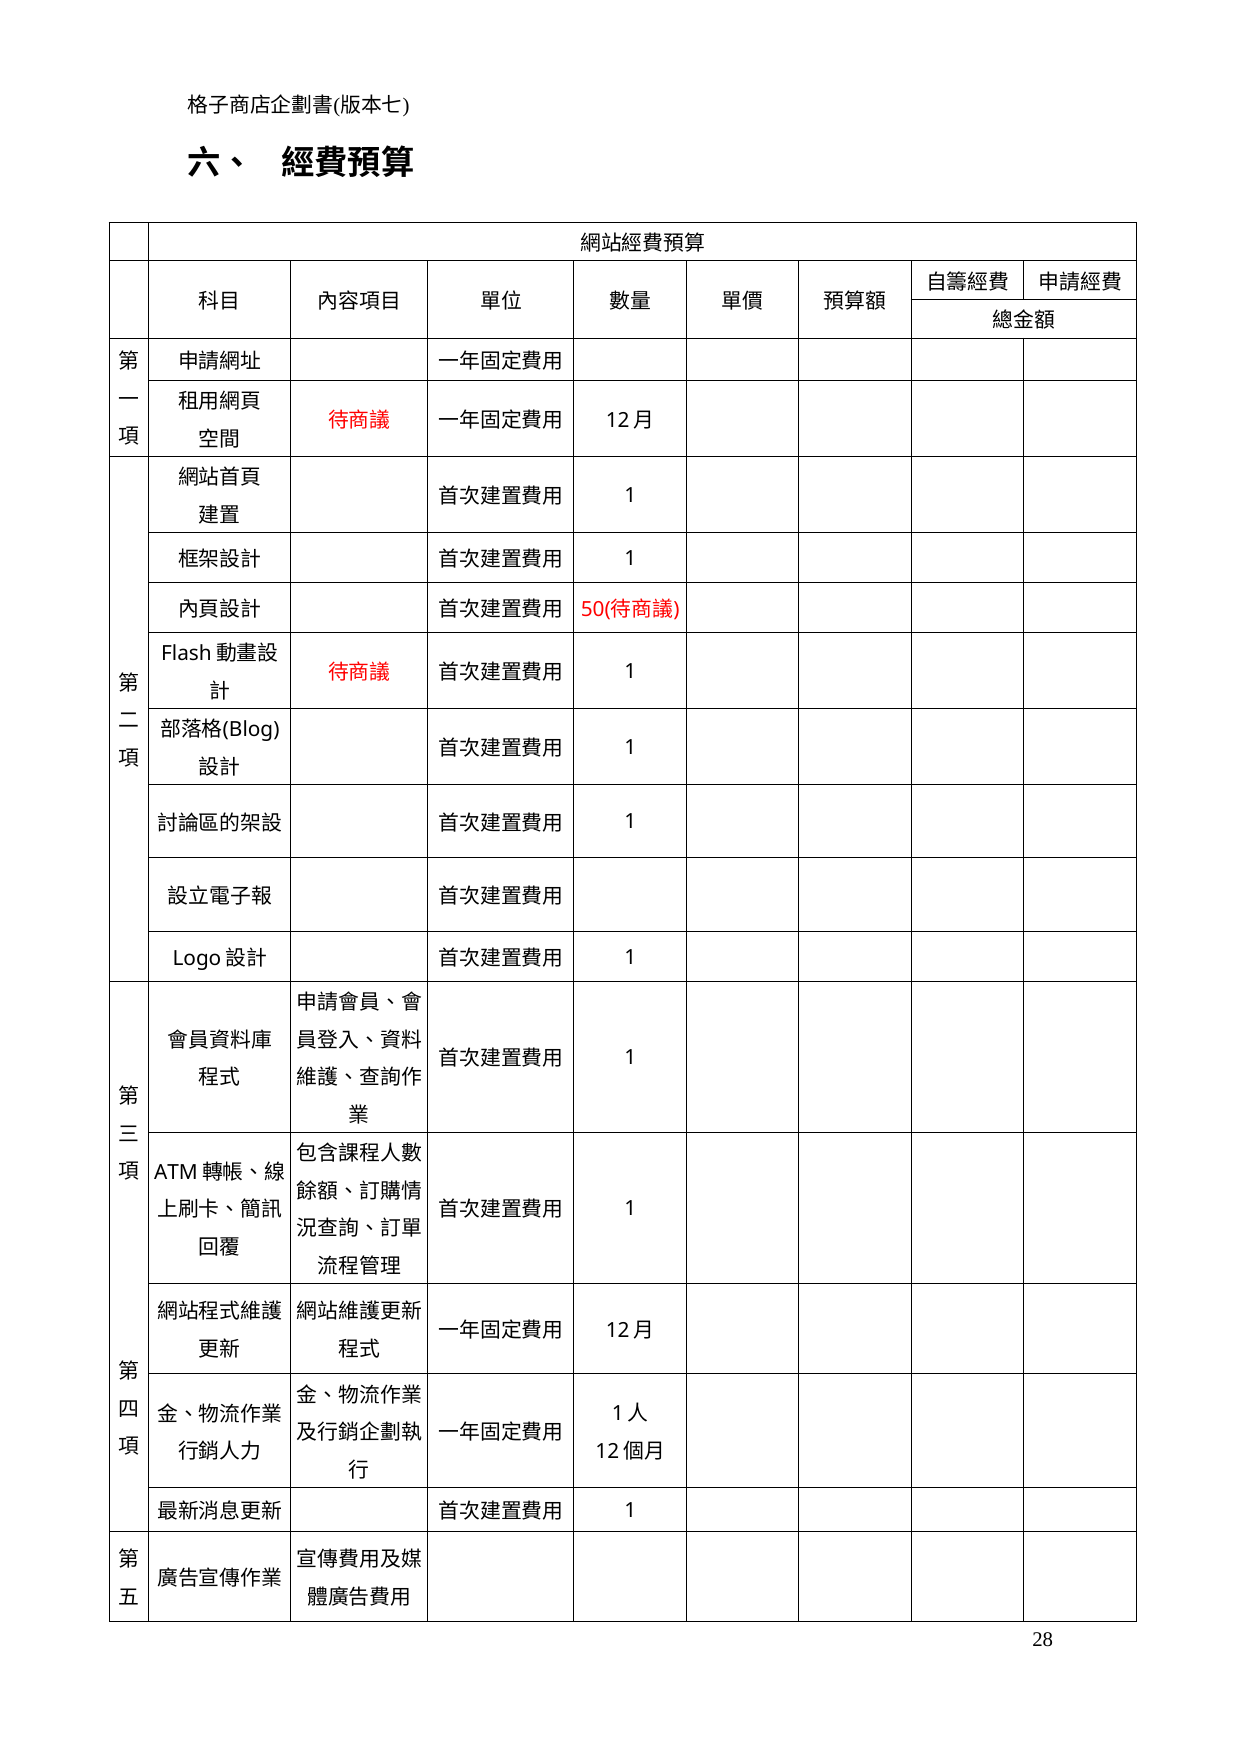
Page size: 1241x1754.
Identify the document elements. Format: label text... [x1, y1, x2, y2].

table_cell 待商議 [291, 381, 427, 456]
table_cell [799, 982, 911, 1132]
table_cell 12月 [574, 381, 686, 456]
table_cell [574, 858, 686, 931]
table_cell 網站維護更新程式 [291, 1284, 427, 1373]
table_cell [799, 457, 911, 532]
table_cell [912, 381, 1023, 456]
table_cell [912, 1284, 1023, 1373]
table_cell 1 [574, 785, 686, 857]
table_cell 首次建置費用 [428, 457, 573, 532]
table_cell [687, 533, 798, 582]
table_cell [687, 1532, 798, 1621]
table_cell [687, 381, 798, 456]
table_header [110, 223, 148, 260]
table_cell 內頁設計 [149, 583, 290, 632]
table_cell 1 [574, 932, 686, 981]
table_cell 金、物流作業 行銷人力 [149, 1374, 290, 1487]
table_cell 首次建置費用 [428, 982, 573, 1132]
table_cell 一年固定費用 [428, 381, 573, 456]
table_cell [687, 1284, 798, 1373]
table_cell [428, 1532, 573, 1621]
table_cell 第三項 [110, 982, 148, 1283]
table_cell Logo設計 [149, 932, 290, 981]
table_cell 設立電子報 [149, 858, 290, 931]
table_cell 網站首頁 建置 [149, 457, 290, 532]
table_cell [1024, 1488, 1136, 1531]
table_cell [912, 533, 1023, 582]
table_cell [799, 533, 911, 582]
table_cell 網站程式維護更新 [149, 1284, 290, 1373]
table_cell 12月 [574, 1284, 686, 1373]
table_cell [1024, 457, 1136, 532]
table_cell 1 [574, 633, 686, 708]
table_cell 待商議 [291, 633, 427, 708]
table_cell 第五項 [110, 1532, 148, 1621]
table_cell 金、物流作業 及行銷企劃執行 [291, 1374, 427, 1487]
table_cell 首次建置費用 [428, 858, 573, 931]
table_cell [799, 785, 911, 857]
table_cell 1 [574, 709, 686, 784]
table_cell 申請網址 [149, 339, 290, 379]
table_cell 一年固定費用 [428, 1374, 573, 1487]
table_cell 數量 [574, 261, 686, 337]
table_cell [687, 785, 798, 857]
table_cell [799, 1374, 911, 1487]
table_cell 1 [574, 457, 686, 532]
table_cell [799, 1488, 911, 1531]
table_cell [687, 982, 798, 1132]
table_cell [912, 932, 1023, 981]
table_cell [799, 858, 911, 931]
table_cell [799, 1532, 911, 1621]
table_cell [687, 858, 798, 931]
table_cell ATM轉帳、線上刷卡、簡訊回覆 [149, 1133, 290, 1283]
table_cell Flash動畫設計 [149, 633, 290, 708]
table_cell [1024, 858, 1136, 931]
table_cell 單位 [428, 261, 573, 337]
table_cell 申請經費 [1024, 261, 1136, 299]
table_cell 首次建置費用 [428, 533, 573, 582]
table_cell [291, 457, 427, 532]
table_cell 宣傳費用及媒體廣告費用 [291, 1532, 427, 1621]
table_cell [912, 785, 1023, 857]
table_cell [799, 932, 911, 981]
table_cell [291, 533, 427, 582]
table_cell [291, 339, 427, 379]
table_cell [291, 709, 427, 784]
table_cell [574, 339, 686, 379]
table_cell [912, 457, 1023, 532]
table_cell [799, 381, 911, 456]
table_cell [912, 1532, 1023, 1621]
table_cell [687, 1488, 798, 1531]
table_cell 租用網頁 空間 [149, 381, 290, 456]
table_cell 總金額 [912, 300, 1136, 337]
table_cell 1 [574, 1488, 686, 1531]
table_cell [912, 1374, 1023, 1487]
table_cell 首次建置費用 [428, 1133, 573, 1283]
table_cell 首次建置費用 [428, 785, 573, 857]
table_cell 一年固定費用 [428, 339, 573, 379]
table_cell [799, 633, 911, 708]
table_cell 一年固定費用 [428, 1284, 573, 1373]
table_cell [912, 583, 1023, 632]
table_cell [1024, 1532, 1136, 1621]
table_cell [687, 1374, 798, 1487]
table_cell 廣告宣傳作業 [149, 1532, 290, 1621]
table_cell [291, 858, 427, 931]
table_cell [912, 709, 1023, 784]
table_cell [912, 858, 1023, 931]
table_cell 自籌經費 [912, 261, 1023, 299]
table_cell [1024, 932, 1136, 981]
table_cell [574, 1532, 686, 1621]
table_cell [1024, 339, 1136, 379]
table_cell 包含課程人數餘額、訂購情況查詢、訂單流程管理 [291, 1133, 427, 1283]
table_cell [1024, 1284, 1136, 1373]
table_cell 第二項 [110, 457, 148, 981]
table_cell [687, 339, 798, 379]
table_cell [799, 339, 911, 379]
table_header 網站經費預算 [149, 223, 1136, 260]
table_cell 單價 [687, 261, 798, 337]
table_cell 首次建置費用 [428, 633, 573, 708]
table_cell 內容項目 [291, 261, 427, 337]
table_cell [291, 583, 427, 632]
table_cell [687, 457, 798, 532]
table_cell [1024, 709, 1136, 784]
table_cell [1024, 533, 1136, 582]
table_cell [291, 1488, 427, 1531]
table_cell [687, 932, 798, 981]
table_cell [1024, 1133, 1136, 1283]
table_cell 首次建置費用 [428, 709, 573, 784]
table_cell [912, 339, 1023, 379]
table_cell [291, 932, 427, 981]
table_cell [912, 982, 1023, 1132]
table_cell 首次建置費用 [428, 583, 573, 632]
table_cell [291, 785, 427, 857]
table_cell [687, 583, 798, 632]
table_cell [1024, 633, 1136, 708]
table_cell [687, 633, 798, 708]
table_cell 申請會員、會員登入、資料維護、查詢作業 [291, 982, 427, 1132]
table_cell 第一項 [110, 339, 148, 456]
table_cell [1024, 583, 1136, 632]
table_cell [1024, 982, 1136, 1132]
table_cell 1 [574, 982, 686, 1132]
table_cell 1人 12個月 [574, 1374, 686, 1487]
table_cell 第四項 [110, 1283, 148, 1531]
table_cell 科目 [149, 261, 290, 337]
table_cell 1 [574, 533, 686, 582]
table_cell 首次建置費用 [428, 1488, 573, 1531]
table_cell 預算額 [799, 261, 911, 337]
table_cell [110, 261, 148, 337]
table_cell [799, 1284, 911, 1373]
table_cell [912, 1133, 1023, 1283]
list 經費預算 [187, 123, 1053, 198]
table_cell [799, 1133, 911, 1283]
table_cell [912, 1488, 1023, 1531]
table_cell [1024, 785, 1136, 857]
table_cell 部落格(Blog) 設計 [149, 709, 290, 784]
table_cell [1024, 1374, 1136, 1487]
table_cell 框架設計 [149, 533, 290, 582]
table_cell [687, 709, 798, 784]
table_cell 首次建置費用 [428, 932, 573, 981]
table_cell [799, 709, 911, 784]
table_cell [1024, 381, 1136, 456]
table_cell 最新消息更新 [149, 1488, 290, 1531]
table_cell 討論區的架設 [149, 785, 290, 857]
table_cell [799, 583, 911, 632]
table_cell 50(待商議) [574, 583, 686, 632]
table_cell [687, 1133, 798, 1283]
table_cell [912, 633, 1023, 708]
table_cell 1 [574, 1133, 686, 1283]
table_cell 會員資料庫 程式 [149, 982, 290, 1132]
